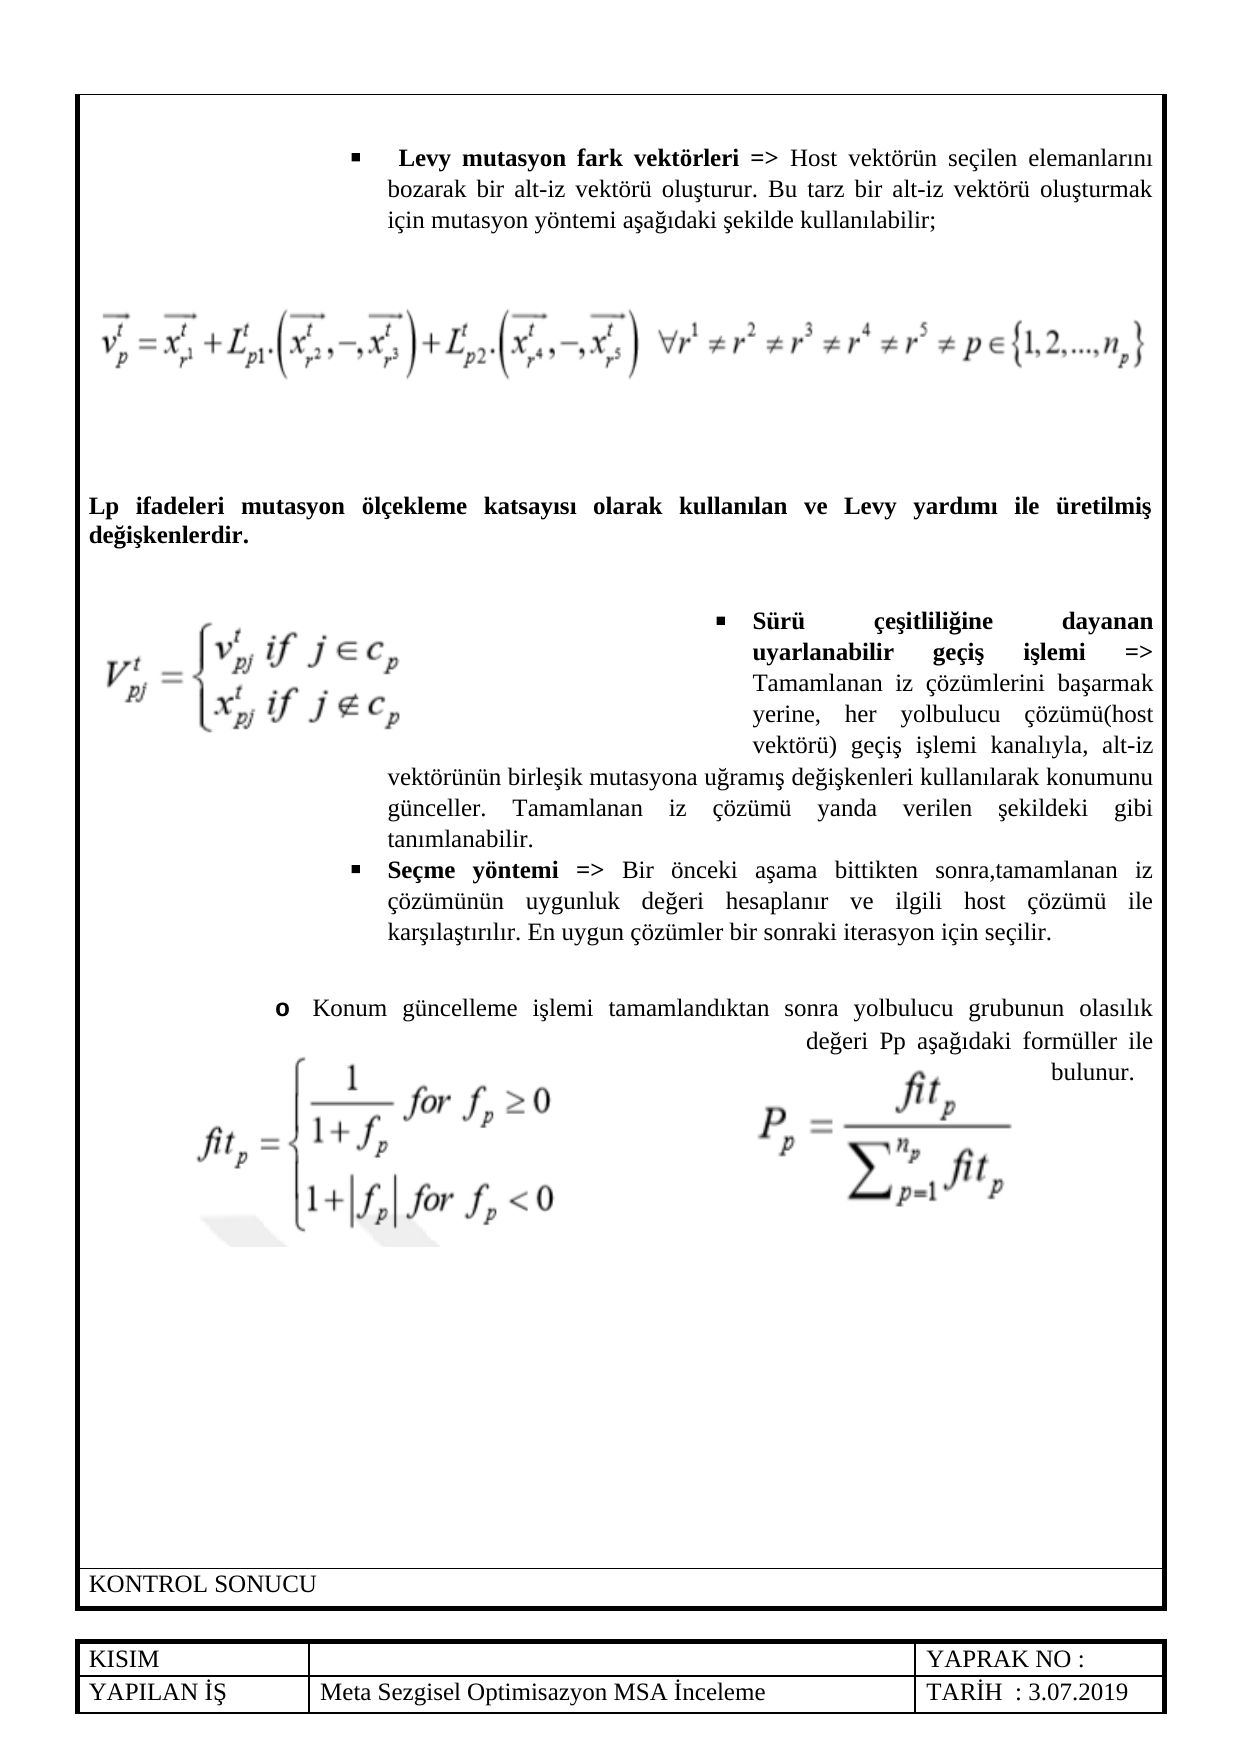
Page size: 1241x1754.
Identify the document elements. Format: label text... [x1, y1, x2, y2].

table_cell Meta Sezgisel Optimisazyon MSA İnceleme [310, 1677, 914, 1712]
table_header [310, 1644, 914, 1675]
table_cell KONTROL SONUCU [80, 1569, 1162, 1606]
table_cell TARİH : 3.07.2019 [916, 1677, 1162, 1712]
picture [81, 599, 435, 756]
table_header YAPRAK NO : [916, 1644, 1162, 1675]
table_cell Levy mutasyon fark vektörleri => Host vektörün seçilen elemanlarını bozarak bir alt-iz vektörü oluşturur. Bu tarz bir alt-iz vektörü oluşturmak için mutasyon yöntemi aşağıdaki şekilde kullanılabilir; Lp ifadeleri mutasyon ölçekleme katsayısı olarak kullanılan ve Levy yardımı ile üretilmiş değişkenlerdir. Sürü çeşitliliğine dayanan uyarlanabilir geçiş işlemi => Tamamlanan iz çözümlerini başarmak yerine, her yolbulucu çözümü(host vektörü) geçiş işlemi kanalıyla, alt-iz vektörünün birleşik mutasyona uğramış değişkenleri kullanılarak konumunu günceller. Tamamlanan iz çözümü yanda verilen şekildeki gibi tanımlanabilir. Seçme yöntemi => Bir önceki aşama bittikten sonra,tamamlanan iz çözümünün uygunluk değeri hesaplanır ve ilgili host çözümü ile karşılaştırılır. En uygun çözümler bir sonraki iterasyon için seçilir. Konum güncelleme işlemi tamamlandıktan sonra yolbulucu grubunun olasılık değeri Pp aşağıdaki formüller ile bulunur. [80, 95, 1162, 1567]
table_cell YAPILAN İŞ [80, 1677, 308, 1712]
table_header KISIM [80, 1644, 308, 1675]
picture [98, 286, 1157, 394]
picture [191, 1050, 564, 1247]
picture [741, 1061, 1032, 1226]
